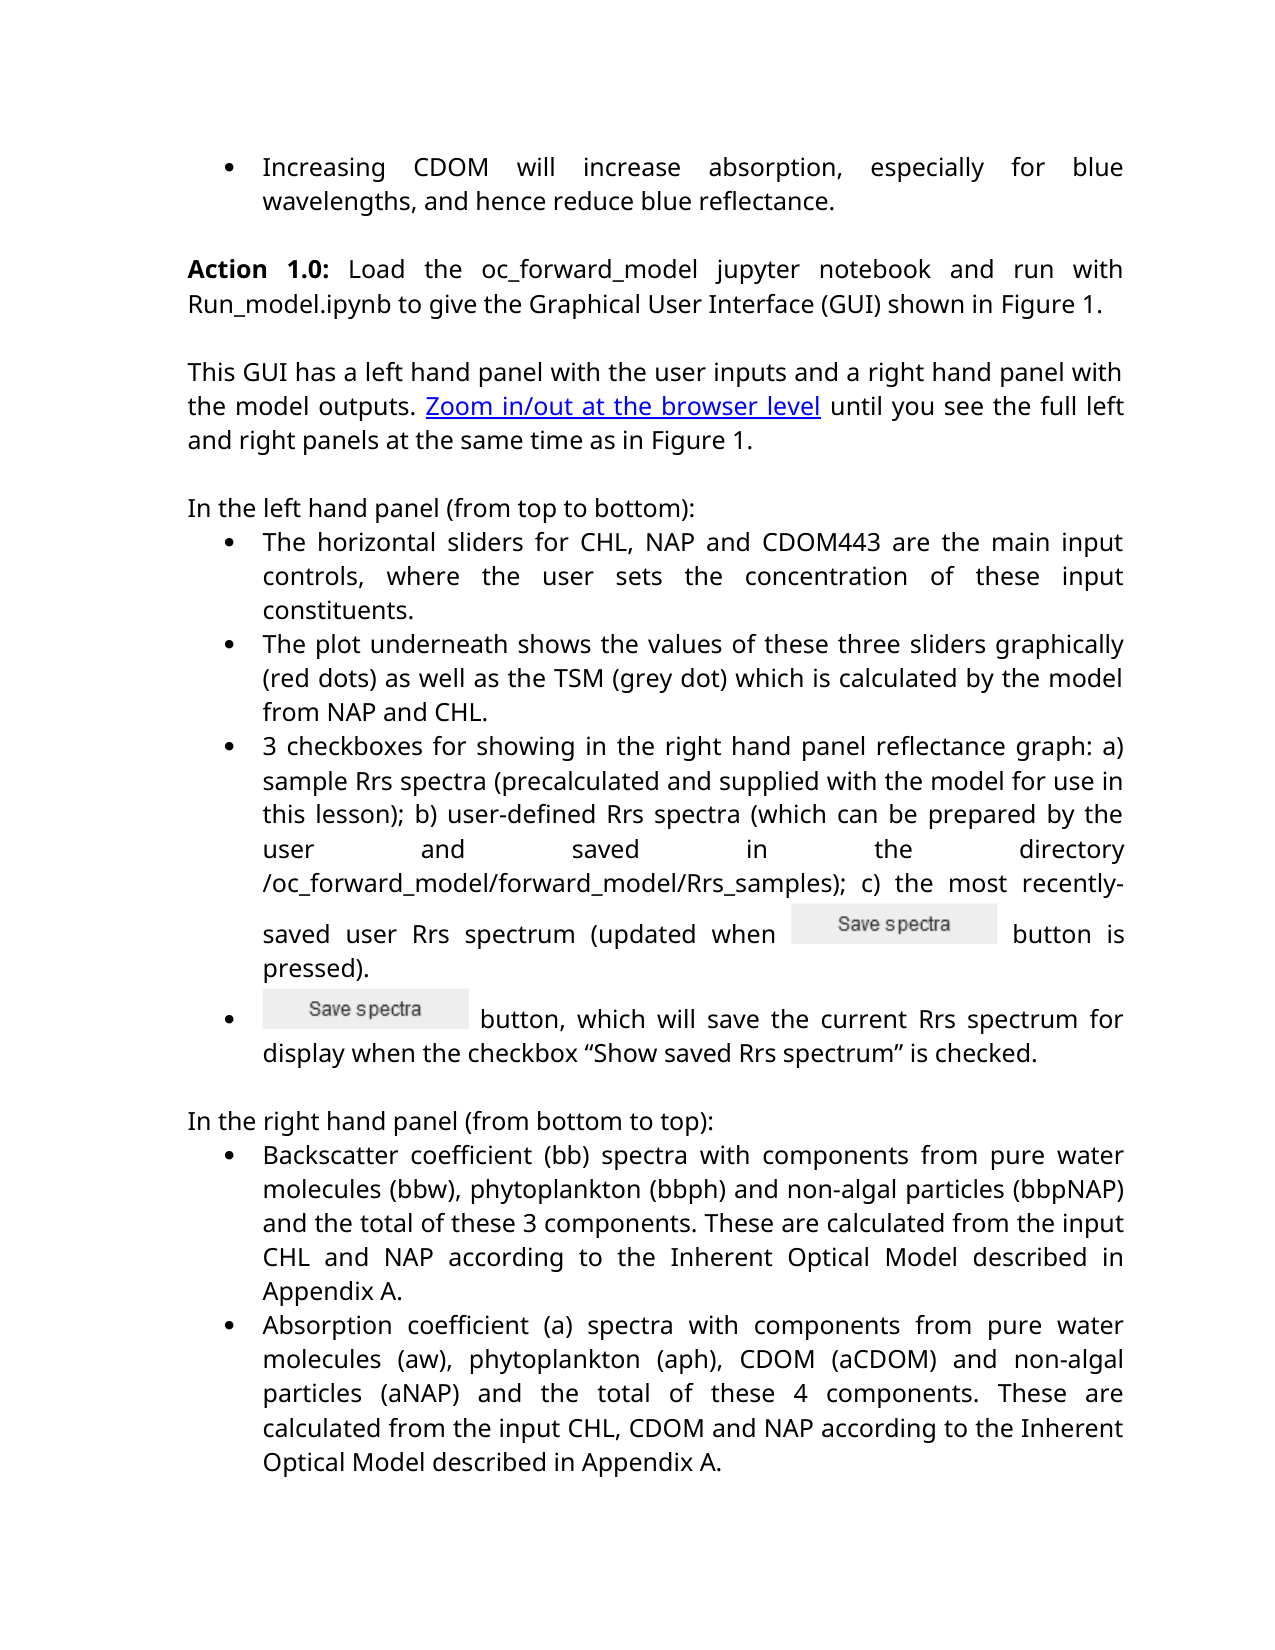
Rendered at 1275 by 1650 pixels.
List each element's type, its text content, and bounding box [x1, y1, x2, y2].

list Backscatter coefficient (bb) spectra with components from pure water molecules (bbw), phytoplankton (bbph) and non-algal particles (bbpNAP) and the total of these 3 components. These are calculated from the input CHL and NAP according to the Inherent Optical Model described in Appendix A. [225, 1138, 1125, 1308]
list button, which will save the current Rrs spectrum for display when the checkbox “Show saved Rrs spectrum” is checked. [225, 984, 1125, 1069]
picture [262, 984, 469, 1029]
list The plot underneath shows the values of these three sliders graphically (red dots) as well as the TSM (grey dot) which is calculated by the model from NAP and CHL. [225, 627, 1125, 729]
text In the left hand panel (from top to bottom): [187, 491, 1125, 525]
list Increasing CDOM will increase absorption, especially for blue wavelengths, and hence reduce blue reflectance. [225, 150, 1125, 218]
list The horizontal sliders for CHL, NAP and CDOM443 are the main input controls, where the user sets the concentration of these input constituents. [225, 525, 1125, 627]
picture [791, 899, 998, 944]
text This GUI has a left hand panel with the user inputs and a right hand panel with the model outputs. Zoom in/out at the browser level until you see the full left and right panels at the same time as in Figure 1. [187, 354, 1125, 457]
list 3 checkboxes for showing in the right hand panel reflectance graph: a) sample Rrs spectra (precalculated and supplied with the model for use in this lesson); b) user-defined Rrs spectra (which can be prepared by the user and saved in the directory /oc_forward_model/forward_model/Rrs_samples); c) the most recently-saved user Rrs spectrum (updated when button is pressed). [225, 729, 1125, 984]
list Absorption coefficient (a) spectra with components from pure water molecules (aw), phytoplankton (aph), CDOM (aCDOM) and non-algal particles (aNAP) and the total of these 4 components. These are calculated from the input CHL, CDOM and NAP according to the Inherent Optical Model described in Appendix A. [225, 1308, 1125, 1478]
text Action 1.0: Load the oc_forward_model jupyter notebook and run with Run_model.ipynb to give the Graphical User Interface (GUI) shown in Figure 1. [187, 252, 1125, 320]
text In the right hand panel (from bottom to top): [187, 1104, 1125, 1138]
